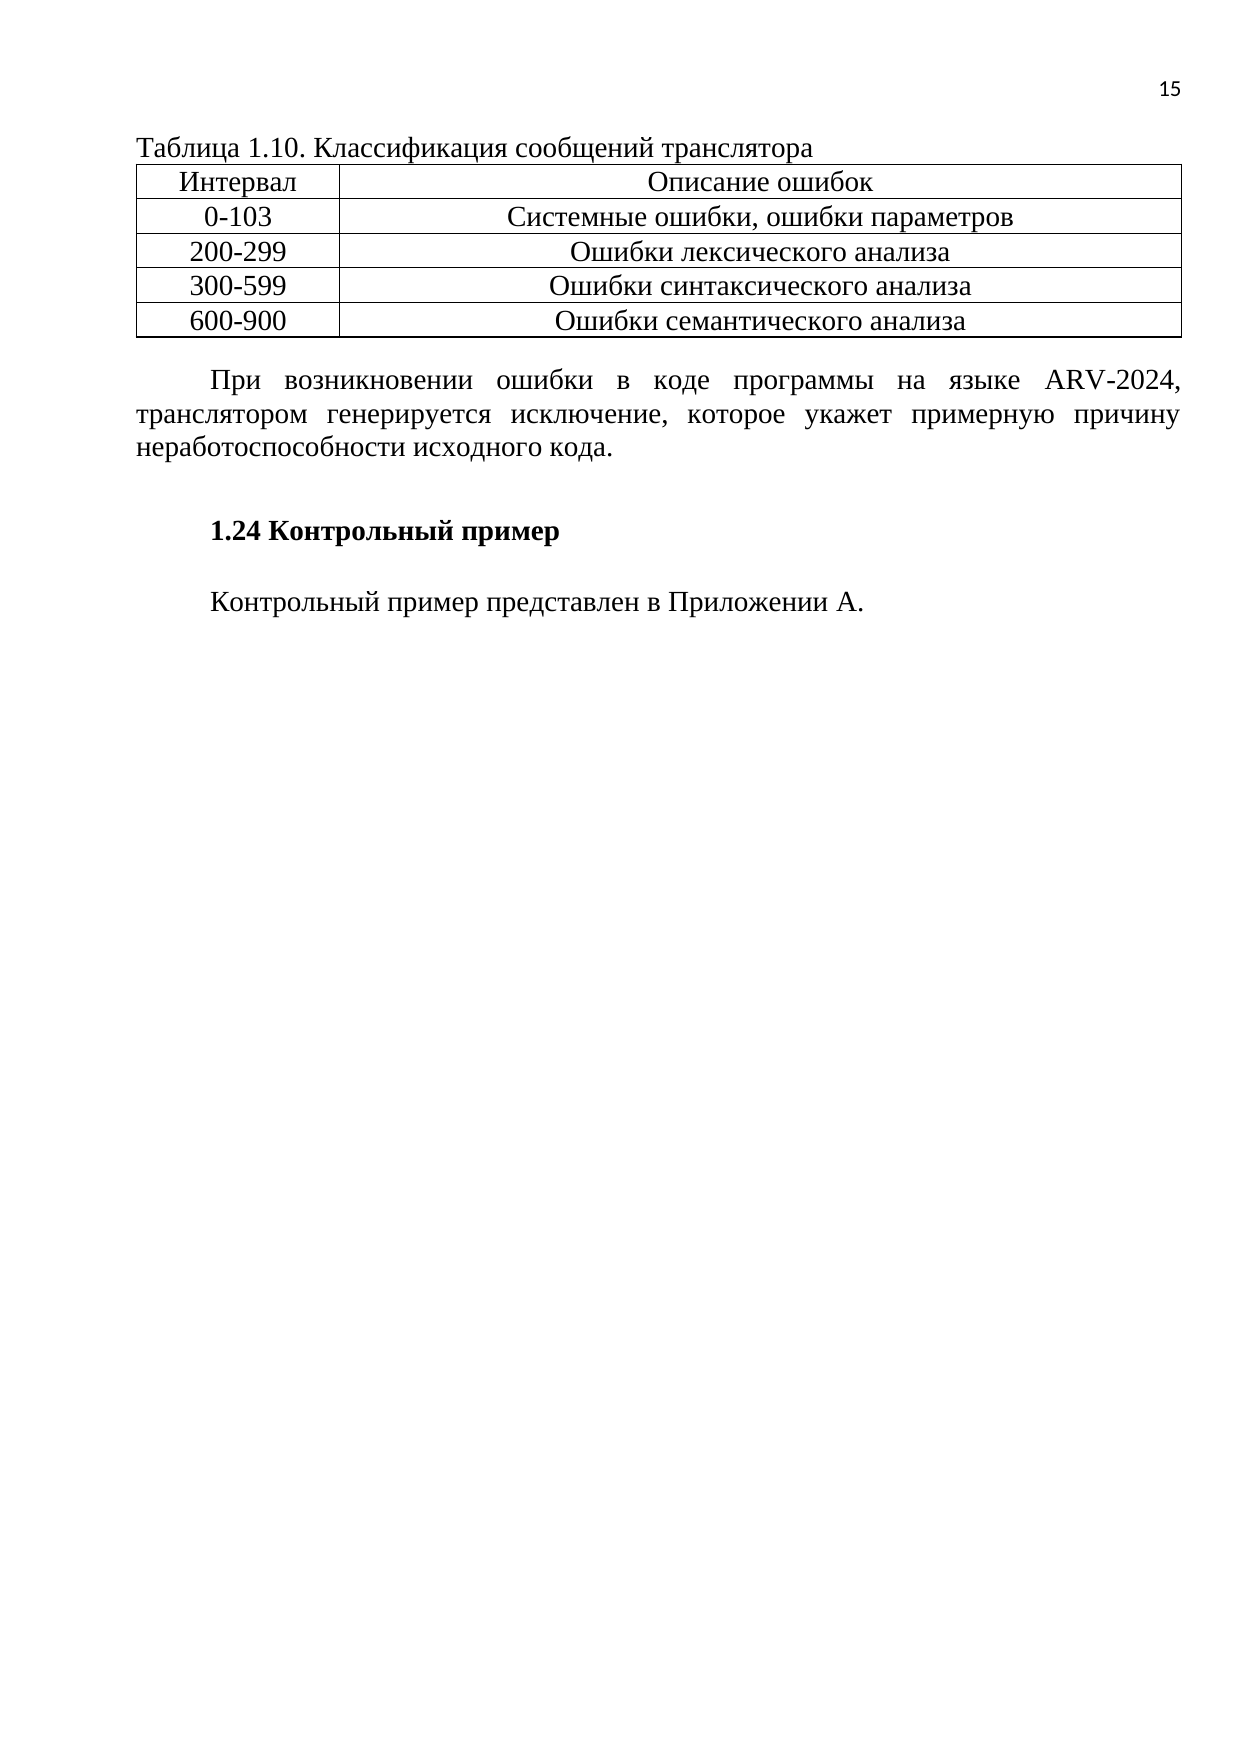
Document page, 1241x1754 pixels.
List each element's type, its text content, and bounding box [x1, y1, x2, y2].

text 1.24 Контрольный пример [210, 513, 1181, 547]
text При возникновении ошибки в коде программы на языке ARV-2024, транслятором генерируется исключение, которое укажет примерную причину неработоспособности исходного кода. [136, 362, 1181, 463]
table_cell Ошибки лексического анализа [340, 234, 1181, 267]
table_cell 300-599 [137, 268, 339, 302]
table_cell Ошибки синтаксического анализа [340, 268, 1181, 302]
table_cell 600-900 [137, 303, 339, 336]
table_cell Ошибки семантического анализа [340, 303, 1181, 336]
table_cell 0-103 [137, 199, 339, 233]
table_header Интервал [137, 165, 339, 198]
text Контрольный пример представлен в Приложении A. [136, 584, 1181, 618]
text Таблица 1.10. Классификация сообщений транслятора [136, 130, 1181, 163]
table_cell Системные ошибки, ошибки параметров [340, 199, 1181, 233]
table_cell 200-299 [137, 234, 339, 267]
table_header Описание ошибок [340, 165, 1181, 198]
